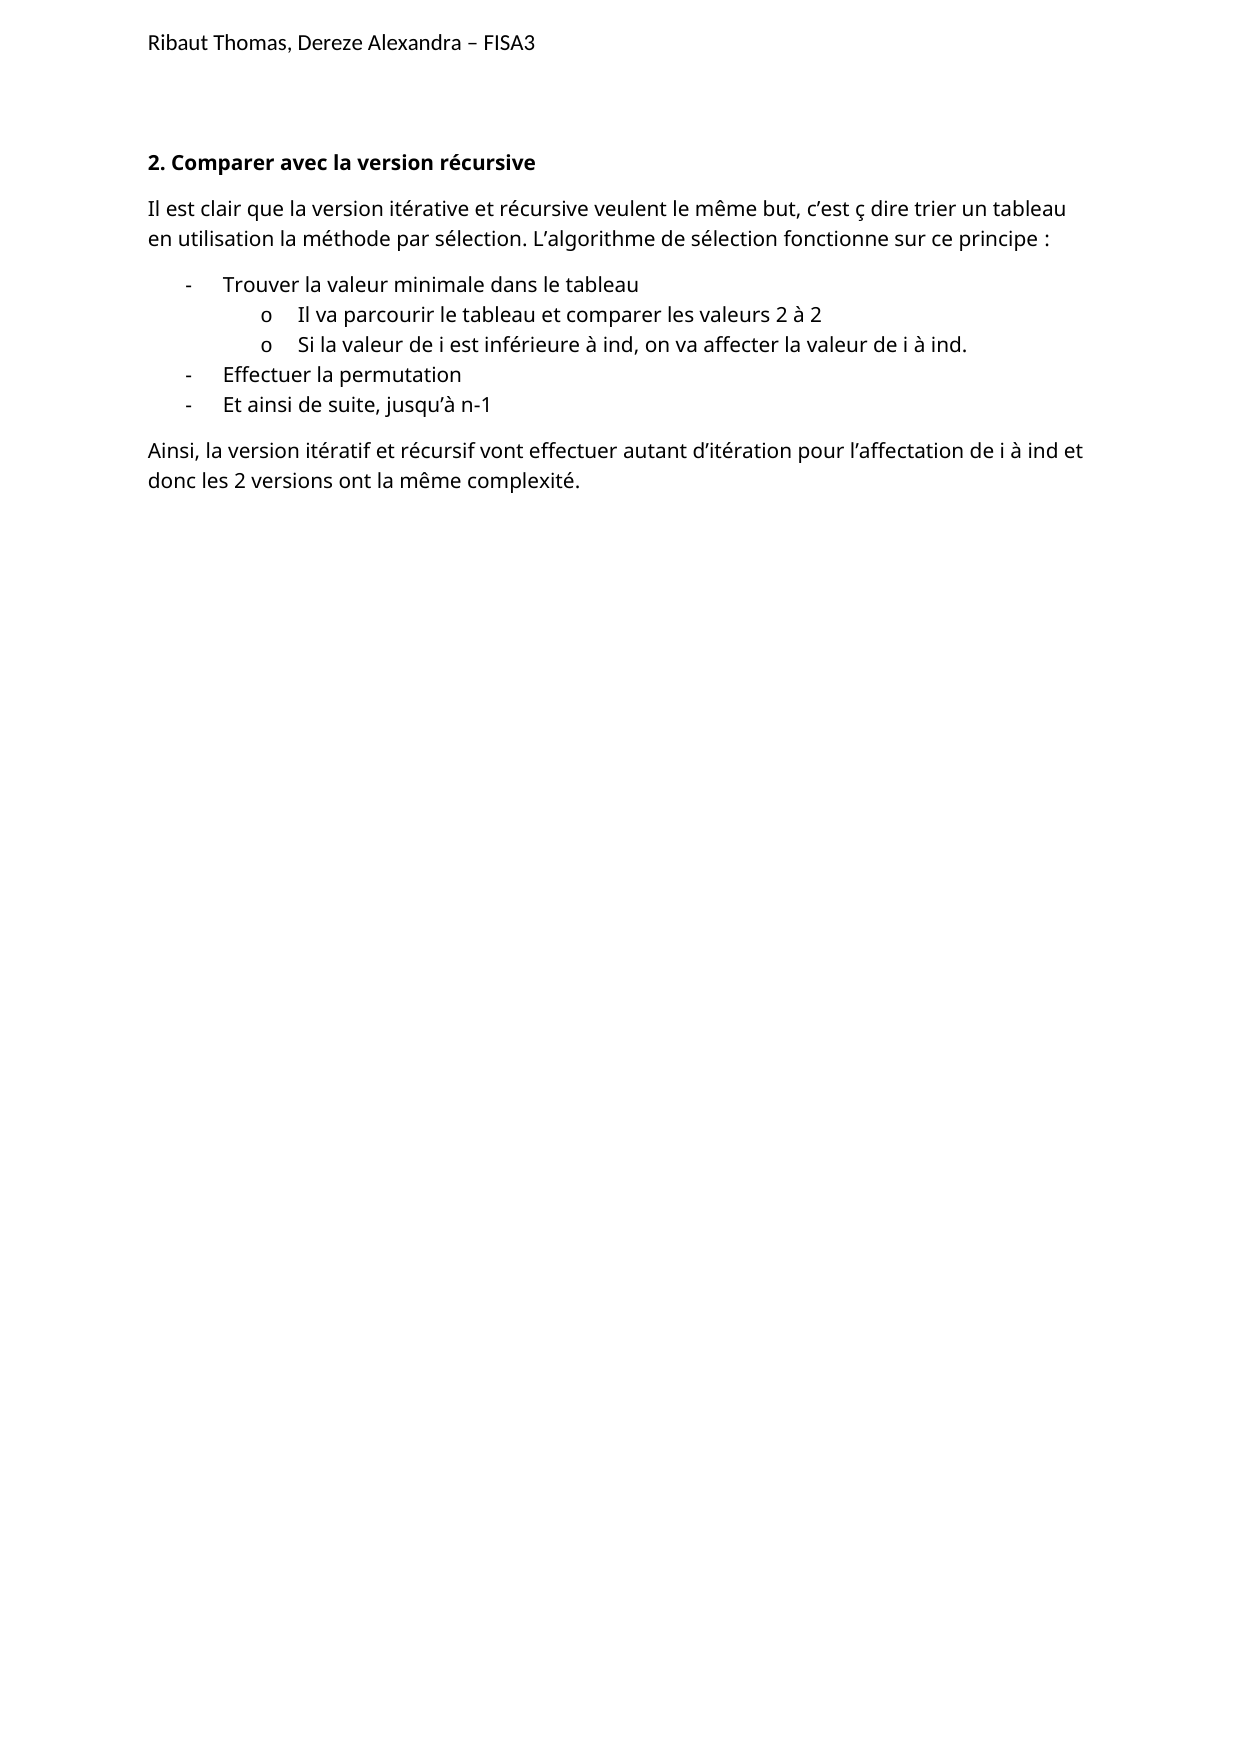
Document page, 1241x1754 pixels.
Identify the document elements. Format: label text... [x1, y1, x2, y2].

list Trouver la valeur minimale dans le tableau [185, 270, 1093, 299]
text Il est clair que la version itérative et récursive veulent le même but, c’est ç dire trier un tableau en utilisation la méthode par sélection. L’algorithme de sélection fonctionne sur ce principe : [148, 194, 1093, 252]
text 2. Comparer avec la version récursive [148, 148, 1093, 176]
list Si la valeur de i est inférieure à ind, on va affecter la valeur de i à ind. [260, 330, 1093, 358]
list Effectuer la permutation [185, 360, 1093, 388]
list Et ainsi de suite, jusqu’à n-1 [185, 390, 1093, 418]
text Ainsi, la version itératif et récursif vont effectuer autant d’itération pour l’affectation de i à ind et donc les 2 versions ont la même complexité. [148, 436, 1093, 494]
list Il va parcourir le tableau et comparer les valeurs 2 à 2 [260, 300, 1093, 329]
